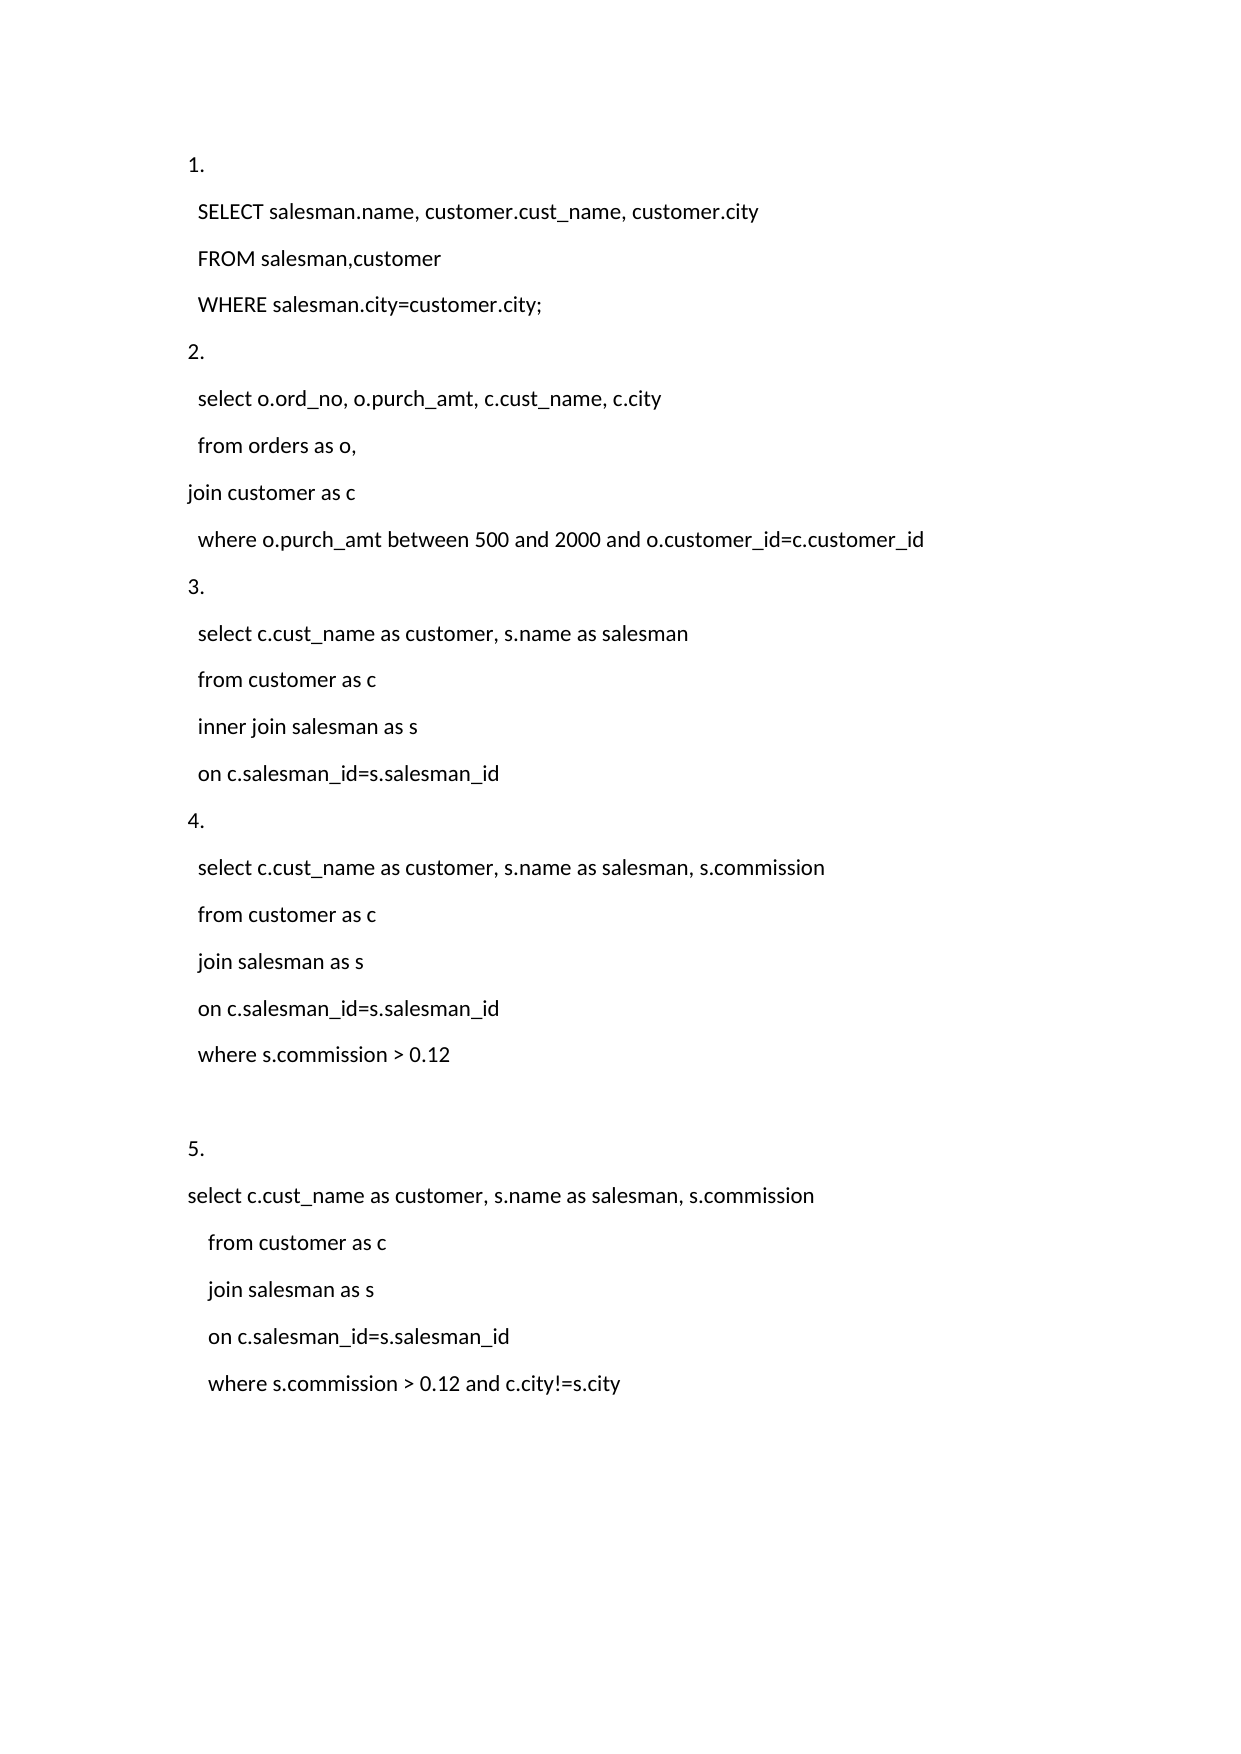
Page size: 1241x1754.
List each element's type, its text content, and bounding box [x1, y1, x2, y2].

text FROM salesman,customer [187, 244, 1053, 272]
text select c.cust_name as customer, s.name as salesman [187, 619, 1053, 647]
text on c.salesman_id=s.salesman_id [187, 1322, 1053, 1350]
text from customer as c [187, 1228, 1053, 1256]
text from orders as o, [187, 431, 1053, 459]
text select o.ord_no, o.purch_amt, c.cust_name, c.city [187, 384, 1053, 412]
text inner join salesman as s [187, 712, 1053, 741]
text SELECT salesman.name, customer.cust_name, customer.city [187, 197, 1053, 225]
text select c.cust_name as customer, s.name as salesman, s.commission [187, 1181, 1053, 1209]
text join salesman as s [187, 947, 1053, 975]
text where o.purch_amt between 500 and 2000 and o.customer_id=c.customer_id [187, 525, 1053, 553]
text on c.salesman_id=s.salesman_id [187, 994, 1053, 1022]
text 1. [187, 150, 1053, 178]
text where s.commission > 0.12 [187, 1041, 1053, 1069]
text join customer as c [187, 478, 1053, 506]
text 2. [187, 337, 1053, 366]
text select c.cust_name as customer, s.name as salesman, s.commission [187, 853, 1053, 881]
text 5. [187, 1134, 1053, 1162]
text 4. [187, 806, 1053, 834]
text WHERE salesman.city=customer.city; [187, 291, 1053, 319]
text where s.commission > 0.12 and c.city!=s.city [187, 1369, 1053, 1397]
text from customer as c [187, 666, 1053, 694]
text 3. [187, 572, 1053, 600]
text join salesman as s [187, 1275, 1053, 1303]
text from customer as c [187, 900, 1053, 928]
text on c.salesman_id=s.salesman_id [187, 759, 1053, 787]
